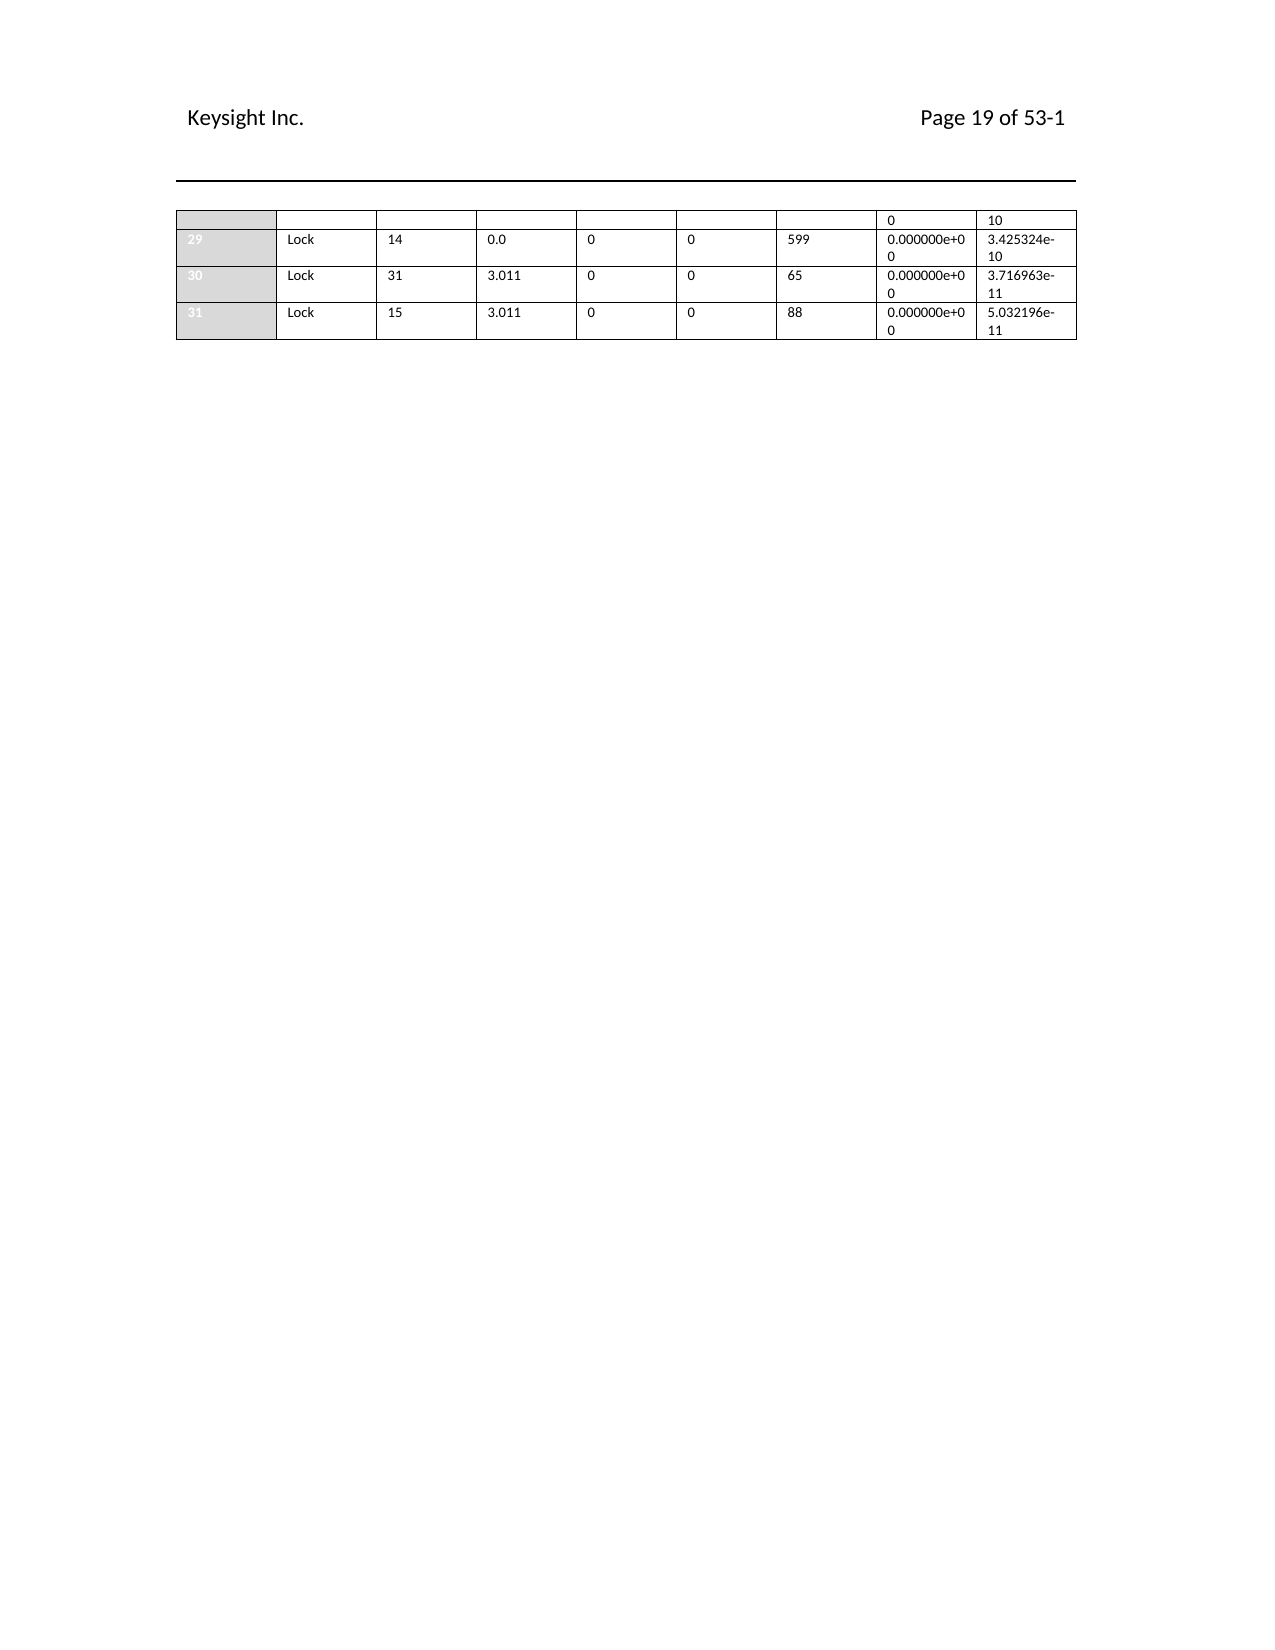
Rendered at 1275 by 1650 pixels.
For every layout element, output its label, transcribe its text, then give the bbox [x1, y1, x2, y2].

table_cell Lock [277, 303, 376, 339]
table_cell 3.716963e-11 [977, 267, 1076, 302]
table_cell 29 [177, 230, 276, 266]
table_cell 0 [677, 267, 776, 302]
table_cell 0.0 [477, 230, 576, 266]
table_cell 28 [177, 211, 276, 229]
table_cell 0.000000e+00 [877, 267, 976, 302]
table_cell 30 [177, 267, 276, 302]
table_cell 599 [777, 230, 876, 266]
table_cell 2.579001e-10 [977, 211, 1076, 229]
table_cell 30 [377, 211, 476, 229]
table_cell 5.032196e-11 [977, 303, 1076, 339]
table_cell 0.000000e+00 [877, 303, 976, 339]
table_cell 0 [577, 211, 676, 229]
table_cell 0 [577, 303, 676, 339]
table_cell 65 [777, 267, 876, 302]
table_cell 0 [577, 267, 676, 302]
table_cell 0 [677, 303, 776, 339]
table_cell 14 [377, 230, 476, 266]
table_cell Lock [277, 211, 376, 229]
table_cell 88 [777, 303, 876, 339]
table_cell 0 [577, 230, 676, 266]
table_cell Lock [277, 267, 376, 302]
table_cell 31 [177, 303, 276, 339]
table_cell 15 [377, 303, 476, 339]
table_cell 3.011 [477, 303, 576, 339]
table_cell 0.000000e+00 [877, 230, 976, 266]
table_cell 31 [377, 267, 476, 302]
table_cell 0 [677, 211, 776, 229]
table_cell Lock [277, 230, 376, 266]
table_cell 0.0 [477, 211, 576, 229]
table_cell 0 [677, 230, 776, 266]
table_cell 3.425324e-10 [977, 230, 1076, 266]
table_cell 0.000000e+00 [877, 211, 976, 229]
table_cell 451 [777, 211, 876, 229]
table_cell 3.011 [477, 267, 576, 302]
